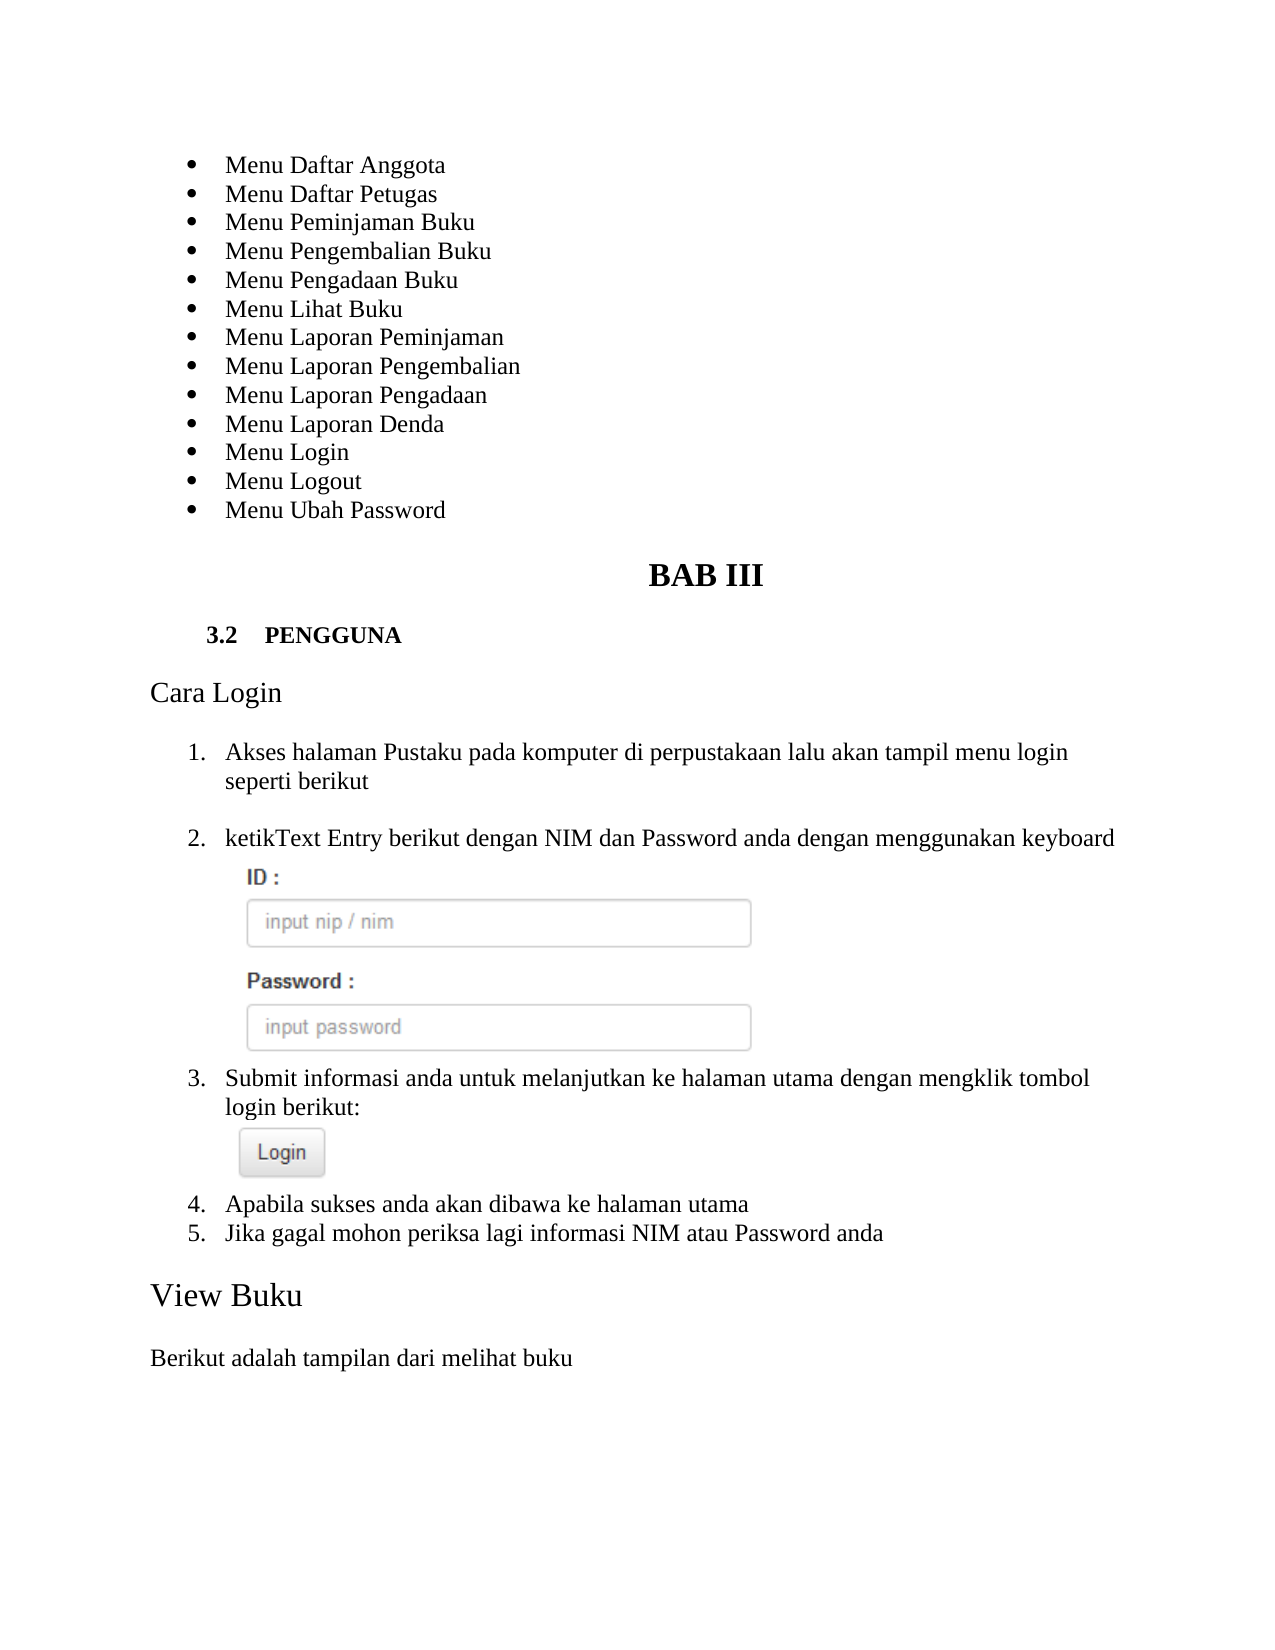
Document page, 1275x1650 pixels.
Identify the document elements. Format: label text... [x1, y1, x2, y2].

list Menu Laporan Pengadaan [187, 380, 1125, 409]
list Menu Laporan Peminjaman [187, 322, 1125, 351]
list Akses halaman Pustaku pada komputer di perpustakaan lalu akan tampil menu login seperti berikut [187, 737, 1125, 794]
list Menu Logout [187, 466, 1125, 495]
list Menu Laporan Denda [187, 409, 1125, 437]
list Menu Pengadaan Buku [187, 265, 1125, 294]
list Menu Daftar Petugas [187, 179, 1125, 207]
list Menu Login [187, 437, 1125, 466]
text View Buku [150, 1276, 1125, 1314]
list Menu Peminjaman Buku [187, 207, 1125, 236]
text Cara Login [150, 675, 1125, 708]
list Apabila sukses anda akan dibawa ke halaman utama [187, 1189, 1125, 1218]
text Berikut adalah tampilan dari melihat buku [150, 1343, 1125, 1371]
text 3.2 PENGGUNA [206, 620, 1125, 648]
picture [225, 852, 766, 1064]
text BAB III [212, 555, 1125, 593]
list Menu Pengembalian Buku [187, 236, 1125, 265]
picture [225, 1120, 343, 1190]
list Menu Lihat Buku [187, 294, 1125, 322]
list ketikText Entry berikut dengan NIM dan Password anda dengan menggunakan keyboard [187, 823, 1125, 852]
list Menu Laporan Pengembalian [187, 351, 1125, 380]
list Menu Daftar Anggota [187, 150, 1125, 179]
list Menu Ubah Password [187, 495, 1125, 524]
list Jika gagal mohon periksa lagi informasi NIM atau Password anda [187, 1218, 1125, 1247]
